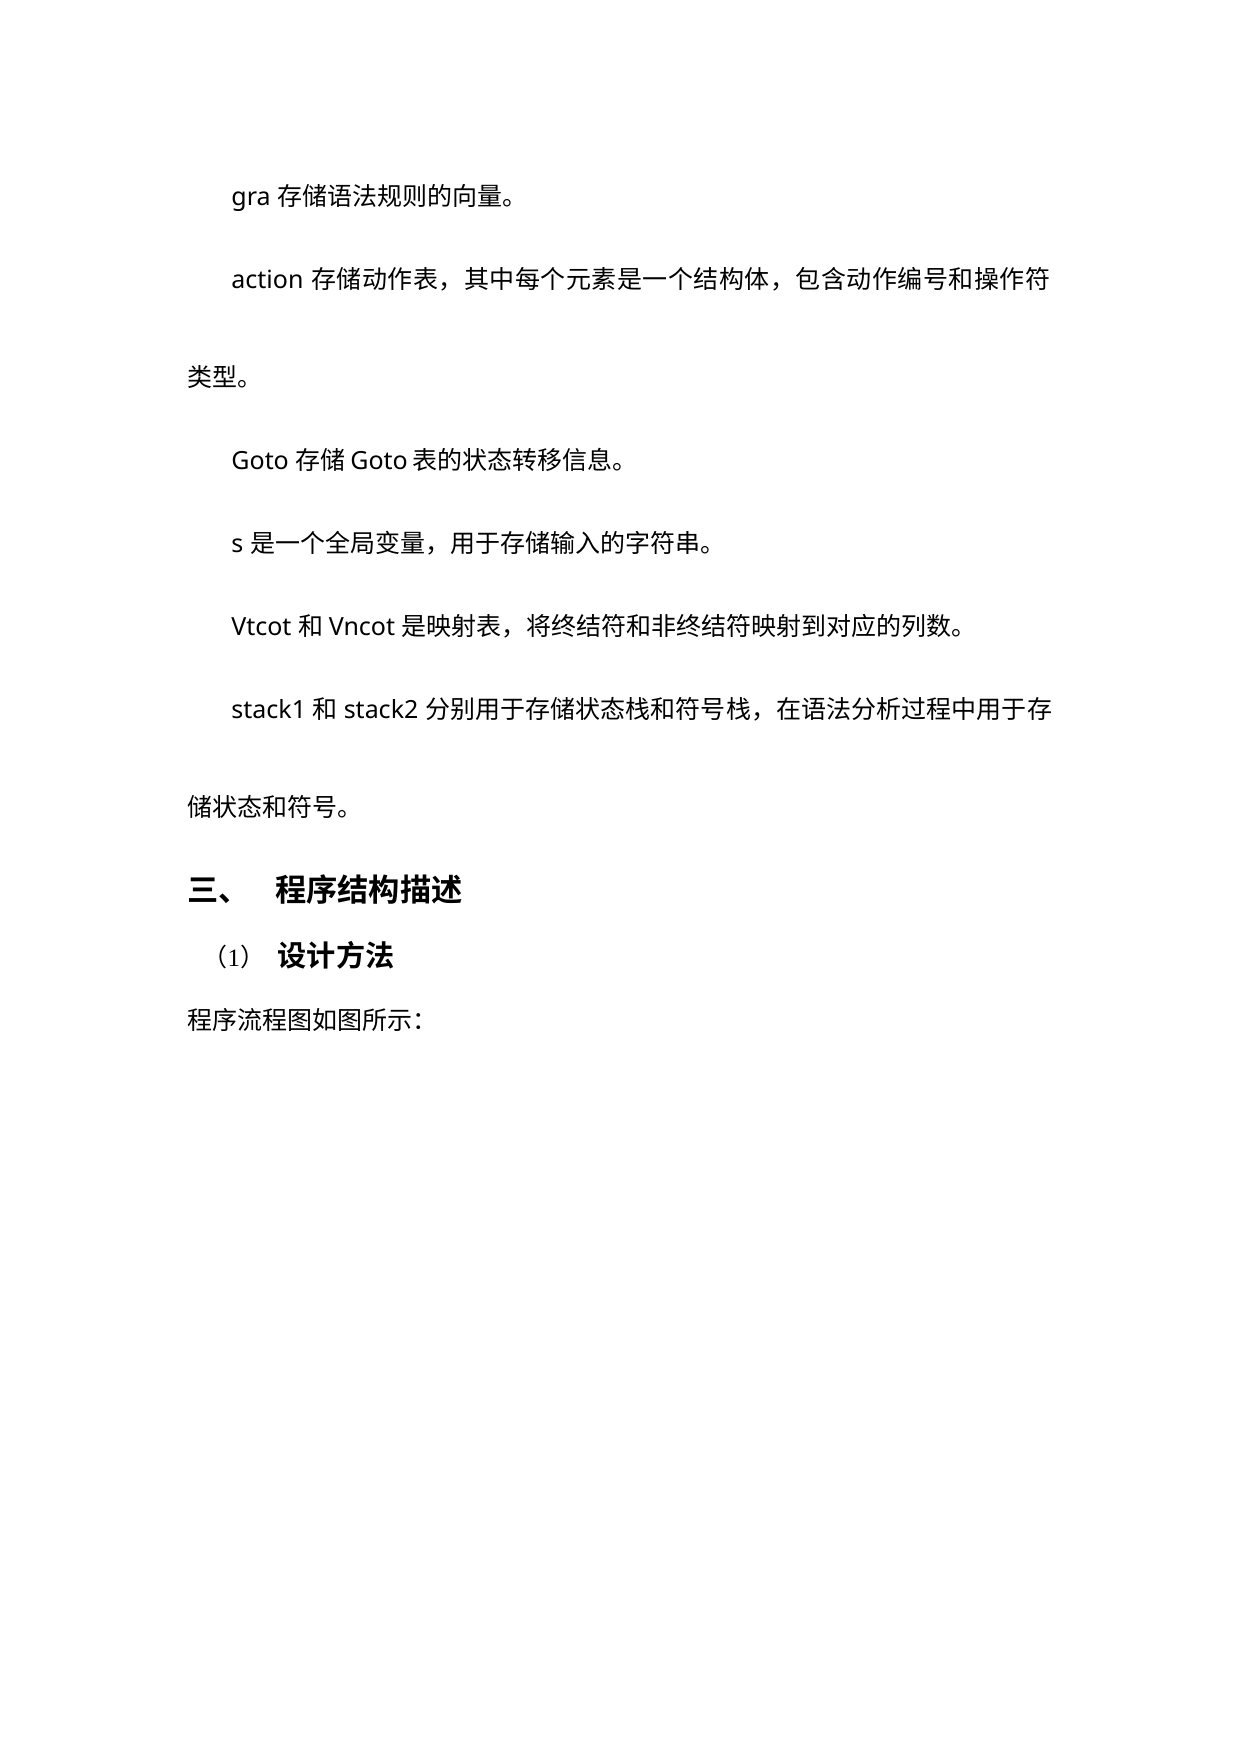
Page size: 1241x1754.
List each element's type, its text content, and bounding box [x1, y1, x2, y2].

list 程序结构描述 [187, 856, 1053, 921]
text Vtcot 和 Vncot 是映射表，将终结符和非终结符映射到对应的列数。 [187, 592, 1053, 657]
text Goto 存储Goto表的状态转移信息。 [187, 426, 1053, 491]
text s 是一个全局变量，用于存储输入的字符串。 [187, 509, 1053, 574]
text action 存储动作表，其中每个元素是一个结构体，包含动作编号和操作符类型。 [187, 245, 1053, 408]
text gra 存储语法规则的向量。 [187, 162, 1053, 227]
text stack1 和 stack2 分别用于存储状态栈和符号栈，在语法分析过程中用于存储状态和符号。 [187, 675, 1053, 838]
list 设计方法 [202, 921, 1053, 986]
text 程序流程图如图所示： [187, 986, 1053, 1051]
